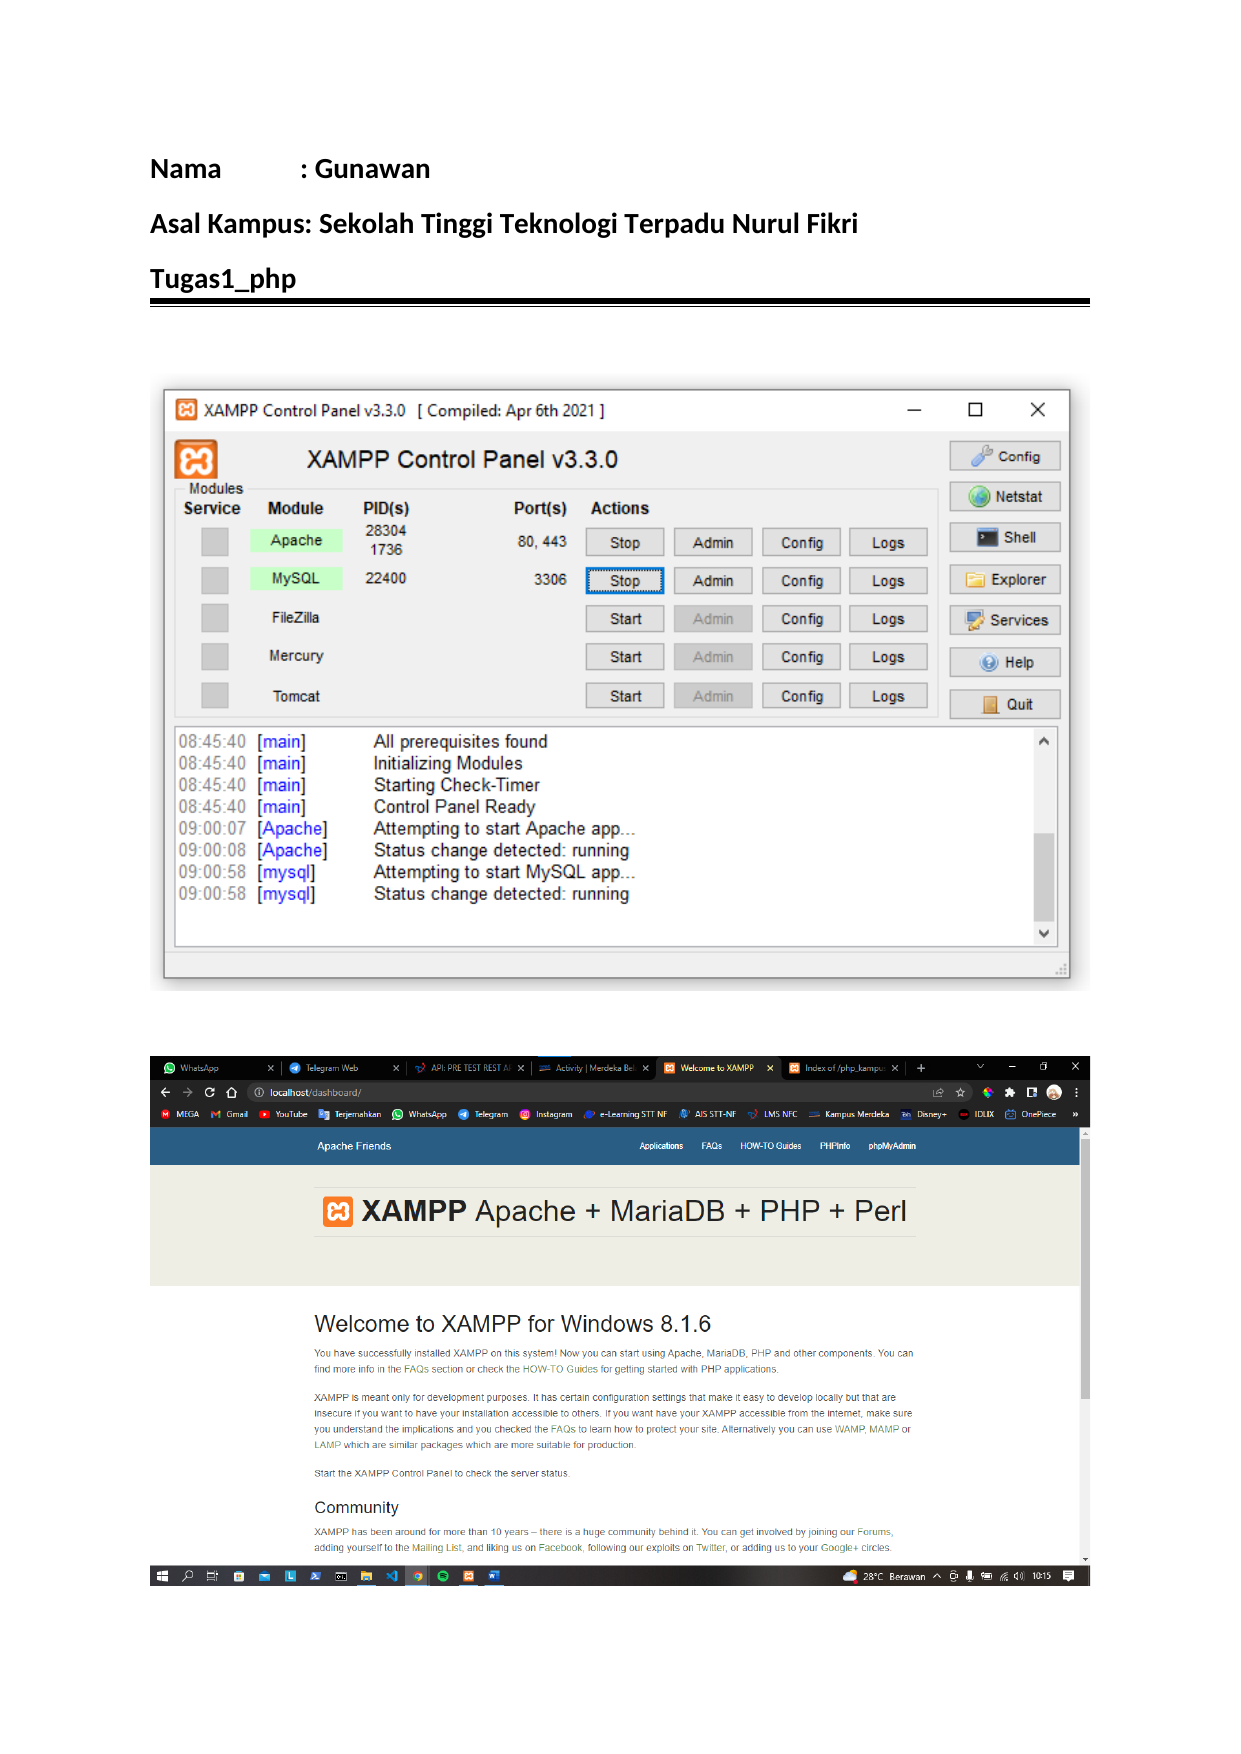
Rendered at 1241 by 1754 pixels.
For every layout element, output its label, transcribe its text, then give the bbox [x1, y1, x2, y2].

picture [150, 1056, 1091, 1586]
text Asal Kampus: Sekolah Tinggi Teknologi Terpadu Nurul Fikri [150, 205, 1090, 241]
picture [150, 373, 1091, 991]
text Tugas1_php [150, 260, 1090, 298]
text Nama : Gunawan [150, 150, 1090, 186]
